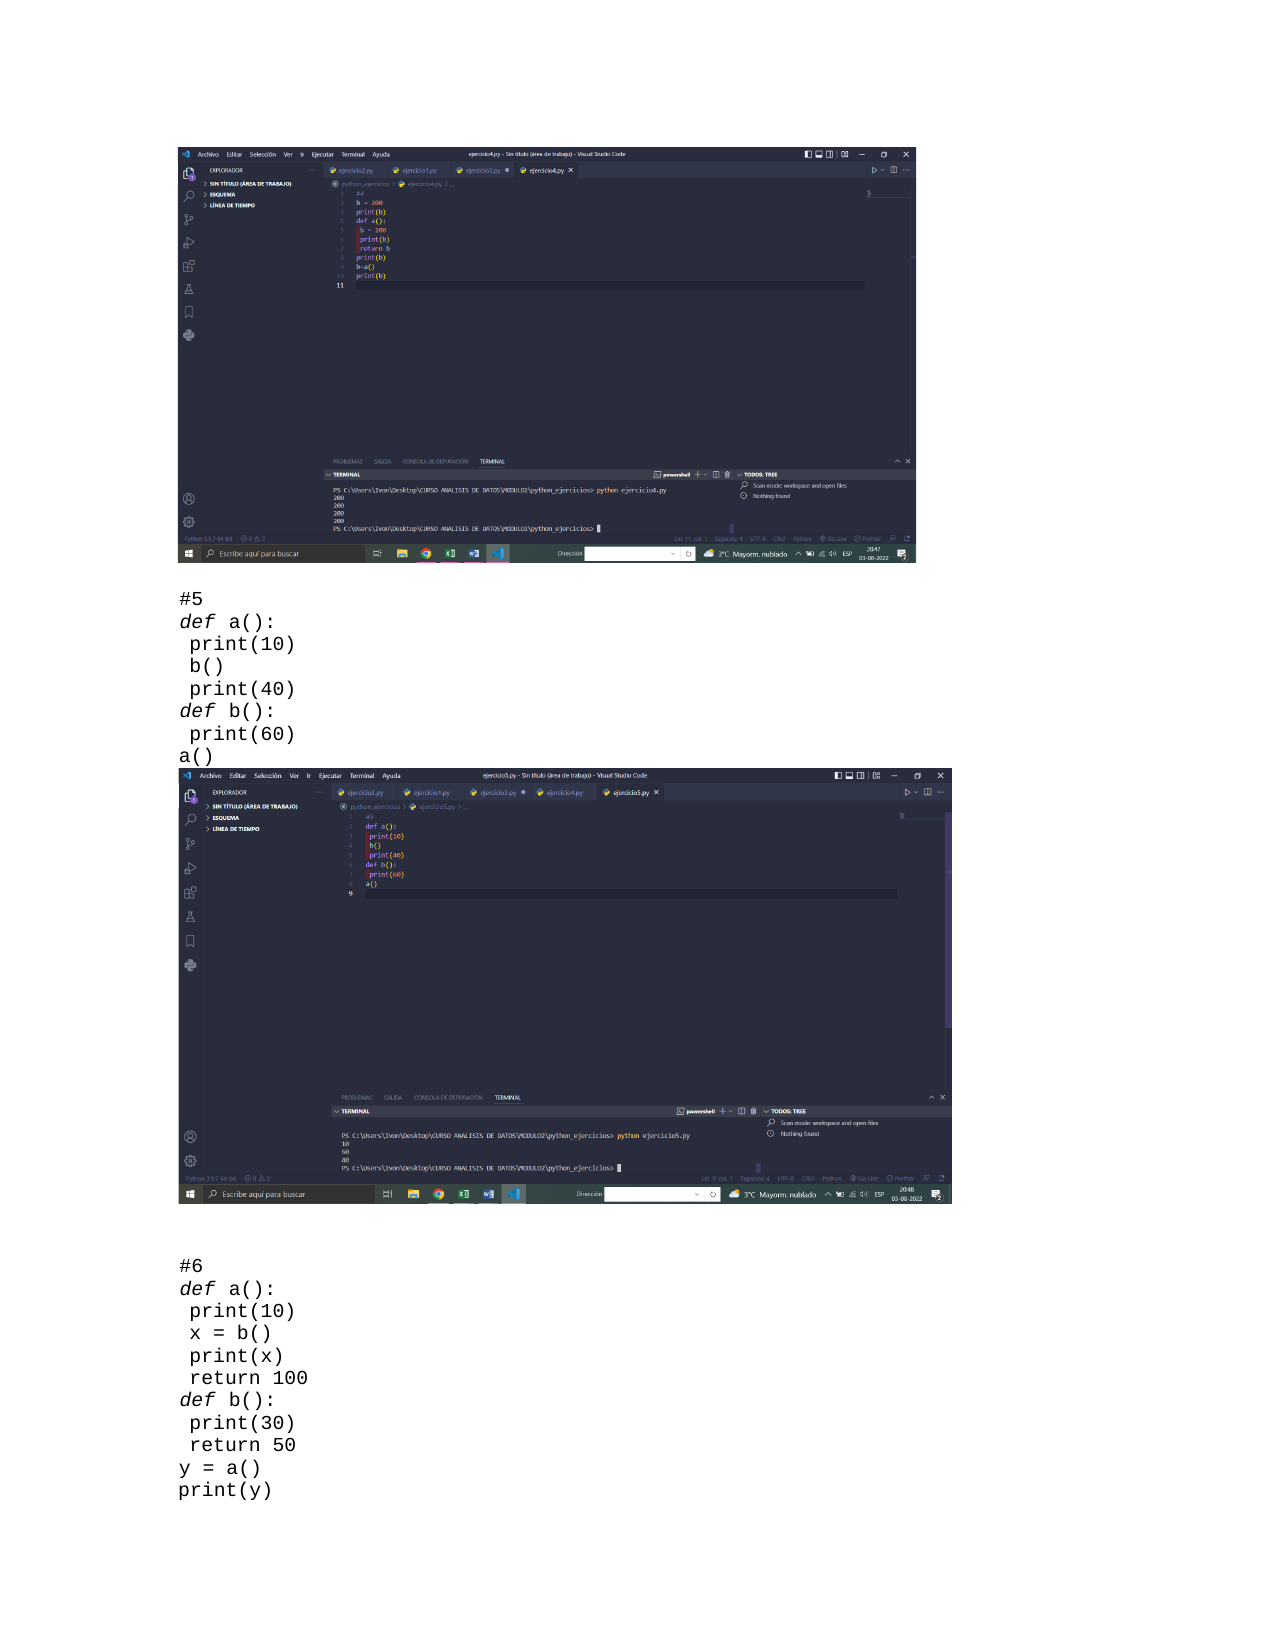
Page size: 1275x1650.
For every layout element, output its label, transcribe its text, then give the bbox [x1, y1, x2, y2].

picture [178, 768, 952, 1204]
text x = b() [177, 1323, 1098, 1346]
text return 50 [177, 1435, 1098, 1458]
text print(x) [177, 1346, 1098, 1368]
text print(10) [177, 634, 1098, 656]
text b() [177, 656, 1098, 679]
picture [177, 147, 917, 563]
text def a(): [179, 1278, 1098, 1301]
text print(30) [177, 1413, 1098, 1435]
text print(10) [177, 1301, 1098, 1323]
text def a(): [179, 612, 1098, 634]
text print(y) [178, 1480, 1098, 1502]
text y = a() [179, 1458, 1098, 1480]
text print(60) [177, 724, 1098, 746]
text def b(): [179, 701, 1098, 724]
text print(40) [177, 679, 1098, 701]
text return 100 [177, 1368, 1098, 1390]
text #5 [179, 589, 1098, 612]
text #6 [179, 1256, 1098, 1278]
text a() [179, 746, 1098, 768]
text def b(): [179, 1390, 1098, 1413]
